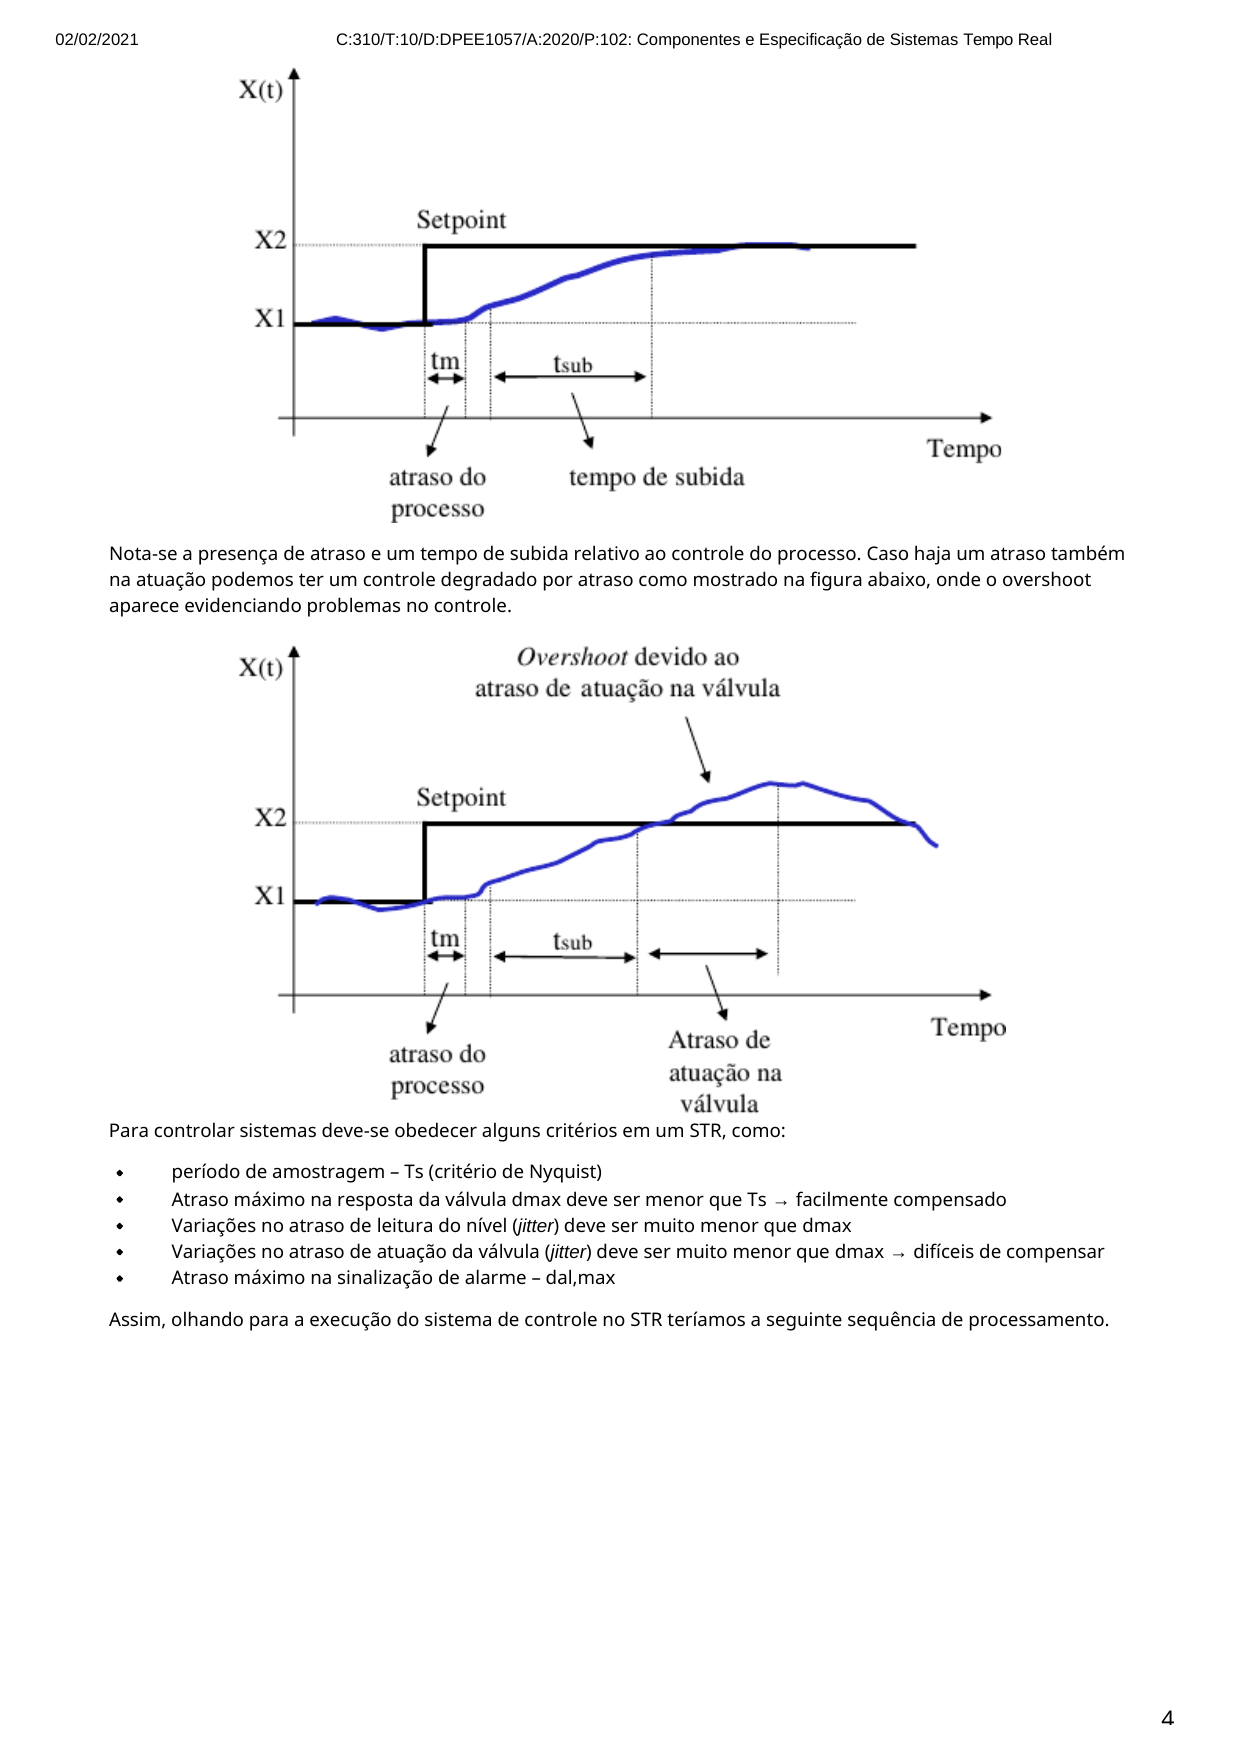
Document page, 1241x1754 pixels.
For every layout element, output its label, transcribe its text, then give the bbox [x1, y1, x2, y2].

picture [238, 645, 1006, 1114]
text Variações no atraso de atuação da válvula (jitter) deve ser muito menor que dmax → difíceis de compensar Atraso máximo na sinalização de alarme – dal,max [171, 1238, 1107, 1290]
text Nota-se a presença de atraso e um tempo de subida relativo ao controle do processo. Caso haja um atraso também na atuação podemos ter um controle degradado por atraso como mostrado na figura abaixo, onde o overshoot aparece evidenciando problemas no controle. [109, 540, 1128, 618]
text Assim, olhando para a execução do sistema de controle no STR teríamos a seguinte sequência de processamento. [109, 1307, 1144, 1332]
picture [238, 67, 1002, 523]
text Para controlar sistemas deve-se obedecer alguns critérios em um STR, como: período de amostragem – Ts (critério de Nyquist) [109, 644, 789, 1184]
text Atraso máximo na resposta da válvula dmax deve ser menor que Ts → facilmente compensado Variações no atraso de leitura do nível (jitter) deve ser muito menor que dmax [171, 1186, 1010, 1238]
